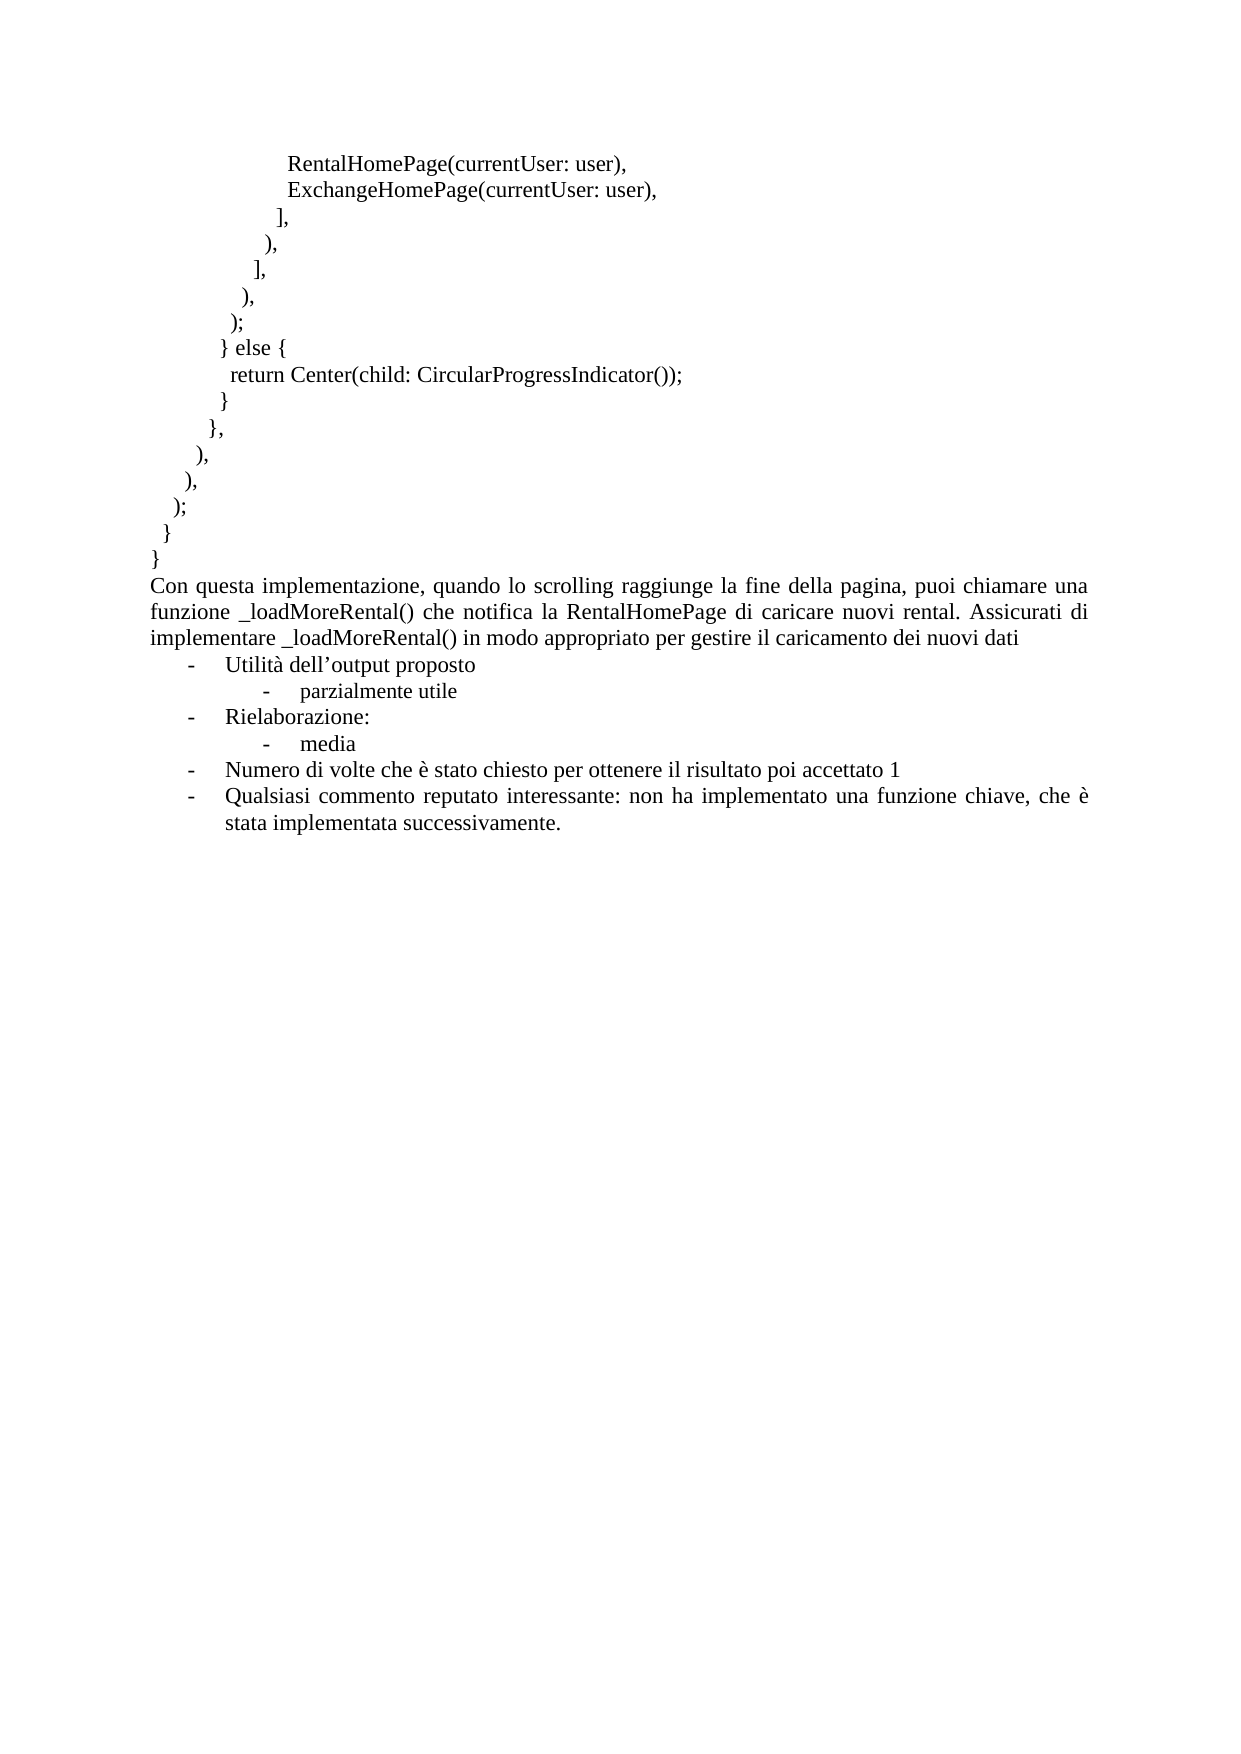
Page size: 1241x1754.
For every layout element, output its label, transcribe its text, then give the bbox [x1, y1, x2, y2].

list Rielaborazione: [187, 703, 1090, 730]
text Con questa implementazione, quando lo scrolling raggiunge la fine della pagina, puoi chiamare una funzione _loadMoreRental() che notifica la RentalHomePage di caricare nuovi rental. Assicurati di implementare _loadMoreRental() in modo appropriato per gestire il caricamento dei nuovi dati [150, 572, 1090, 651]
text } [150, 545, 1090, 572]
list Utilità dell’output proposto [187, 651, 1090, 677]
text ), [150, 229, 1090, 255]
text }, [150, 413, 1090, 440]
list media [262, 730, 1090, 756]
list Qualsiasi commento reputato interessante: non ha implementato una funzione chiave, che è stata implementata successivamente. [187, 782, 1090, 835]
text ), [150, 282, 1090, 308]
text return Center(child: CircularProgressIndicator()); [150, 361, 1090, 387]
text ); [150, 308, 1090, 334]
text } else { [150, 334, 1090, 361]
text ], [150, 203, 1090, 229]
list Numero di volte che è stato chiesto per ottenere il risultato poi accettato 1 [187, 756, 1090, 782]
text ], [150, 255, 1090, 282]
text RentalHomePage(currentUser: user), [150, 150, 1090, 176]
text ExchangeHomePage(currentUser: user), [150, 176, 1090, 203]
text ); [150, 493, 1090, 519]
text } [150, 387, 1090, 413]
text ), [150, 440, 1090, 466]
list parzialmente utile [262, 677, 1090, 703]
text } [150, 519, 1090, 545]
text ), [150, 466, 1090, 493]
